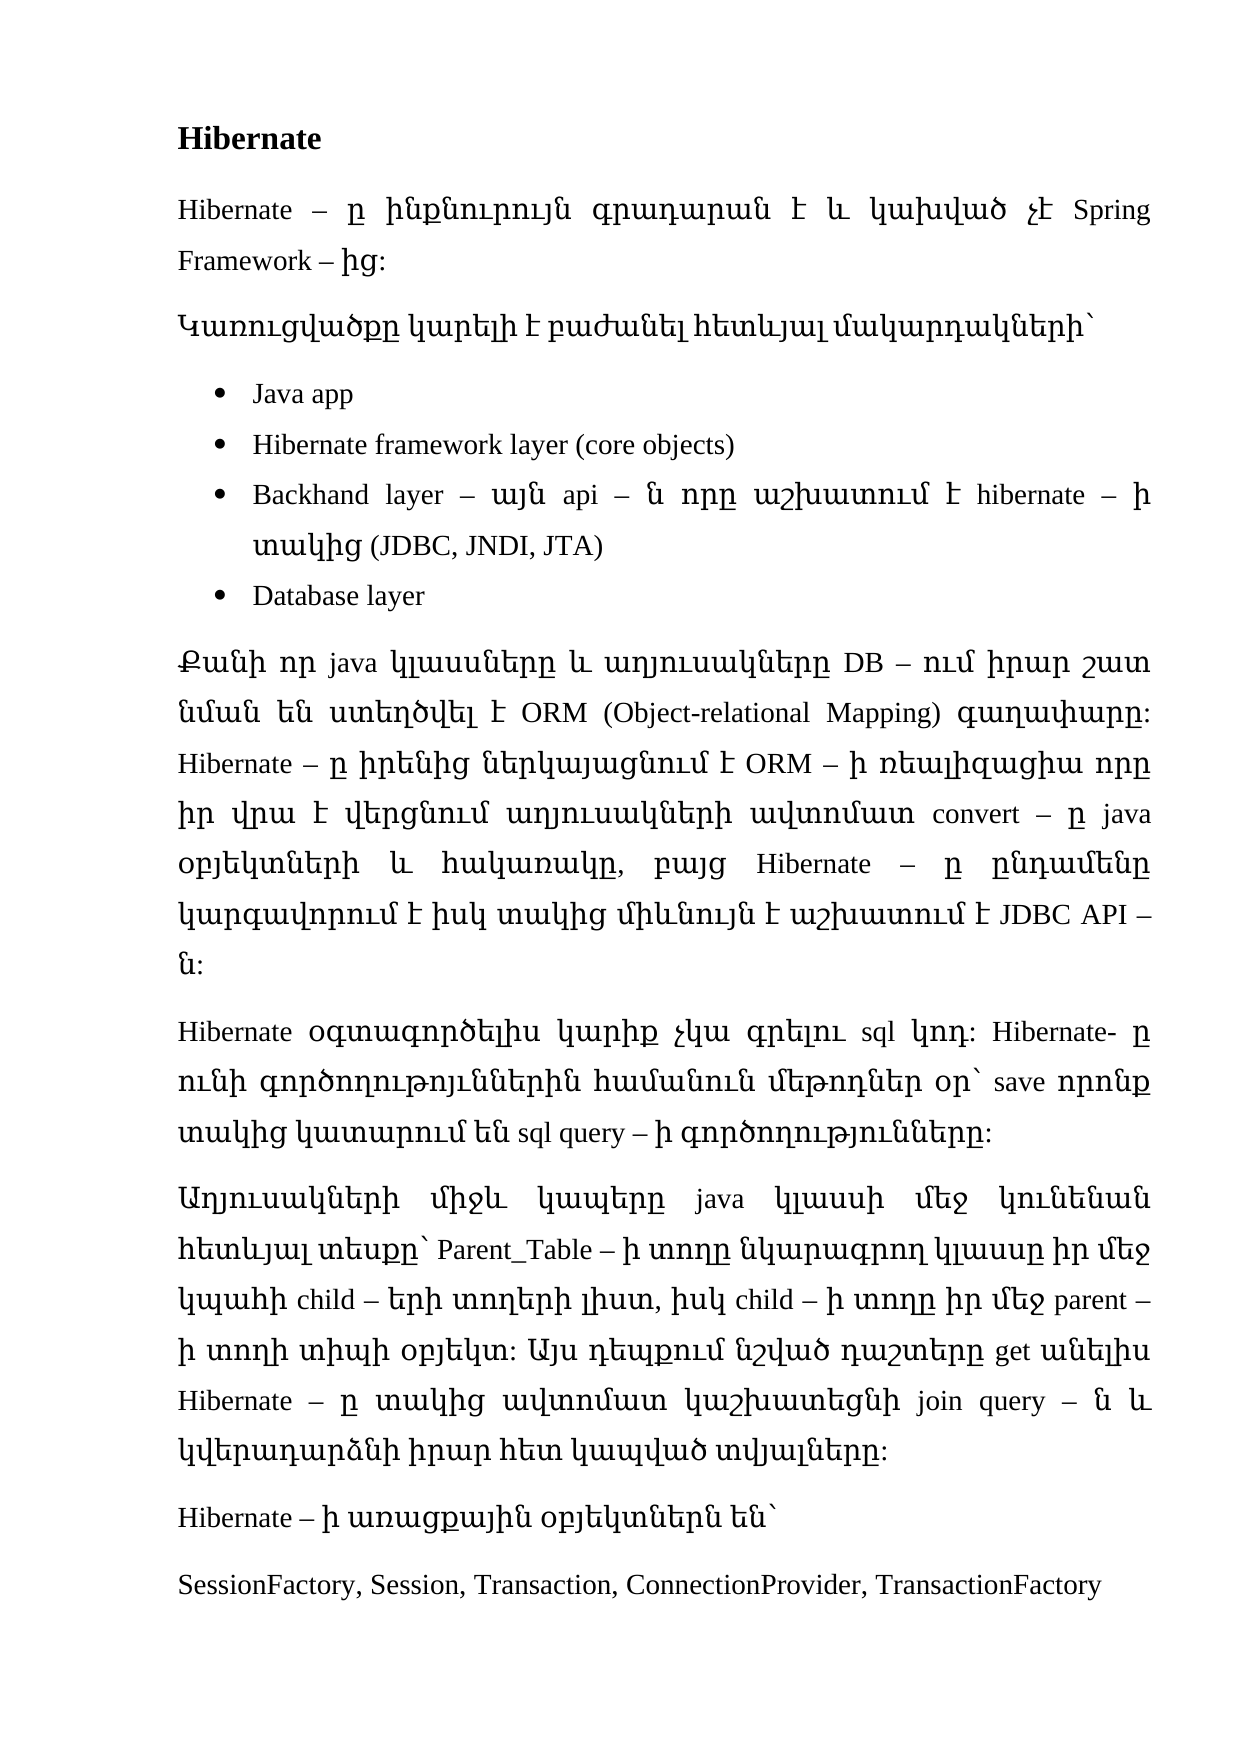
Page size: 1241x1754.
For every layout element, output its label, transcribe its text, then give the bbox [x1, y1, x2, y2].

text Hibernate – ը ինքնուրույն գրադարան է և կախված չէ Spring Framework – ից: [177, 192, 1152, 276]
text Hibernate [177, 118, 1152, 156]
list Backhand layer – այն api – ն որը աշխատում է hibernate – ի տակից (JDBC, JNDI, JTA) [215, 477, 1152, 561]
list Java app [215, 377, 1152, 410]
text Քանի որ java կլասսները և աղյուսակները DB – ում իրար շատ նման են ստեղծվել է ORM (Object-relational Mapping) գաղափարը: Hibernate – ը իրենից ներկայացնում է ORM – ի ռեալիզացիա որը իր վրա է վերցնում աղյուսակների ավտոմատ convert – ը java օբյեկտների և հակառակը, բայց Hibernate – ը ընդամենը կարգավորում է իսկ տակից միևնույն է աշխատում է JDBC API – ն: [177, 645, 1152, 981]
text Աղյուսակների միջև կապերը java կլասսի մեջ կունենան հետևյալ տեսքը՝ Parent_Table – ի տողը նկարագրող կլասսը իր մեջ կպահի child – երի տողերի լիստ, իսկ child – ի տողը իր մեջ parent – ի տողի տիպի օբյեկտ: Այս դեպքում նշված դաշտերը get անելիս Hibernate – ը տակից ավտոմատ կաշխատեցնի join query – ն և կվերադարձնի իրար հետ կապված տվյալները: [177, 1182, 1152, 1467]
text SessionFactory, Session, Transaction, ConnectionProvider, TransactionFactory [177, 1567, 1152, 1601]
list Database layer [215, 578, 1152, 612]
text Hibernate օգտագործելիս կարիք չկա գրելու sql կոդ: Hibernate- ը ունի գործողութոյւններին համանուն մեթոդներ օր՝ save որոնք տակից կատարում են sql query – ի գործողությունները: [177, 1014, 1152, 1148]
text Կառուցվածքը կարելի է բաժանել հետևյալ մակարդակների՝ [177, 309, 1152, 343]
list Hibernate framework layer (core objects) [215, 427, 1152, 461]
text Hibernate – ի առացքային օբյեկտներն են՝ [177, 1500, 1152, 1534]
